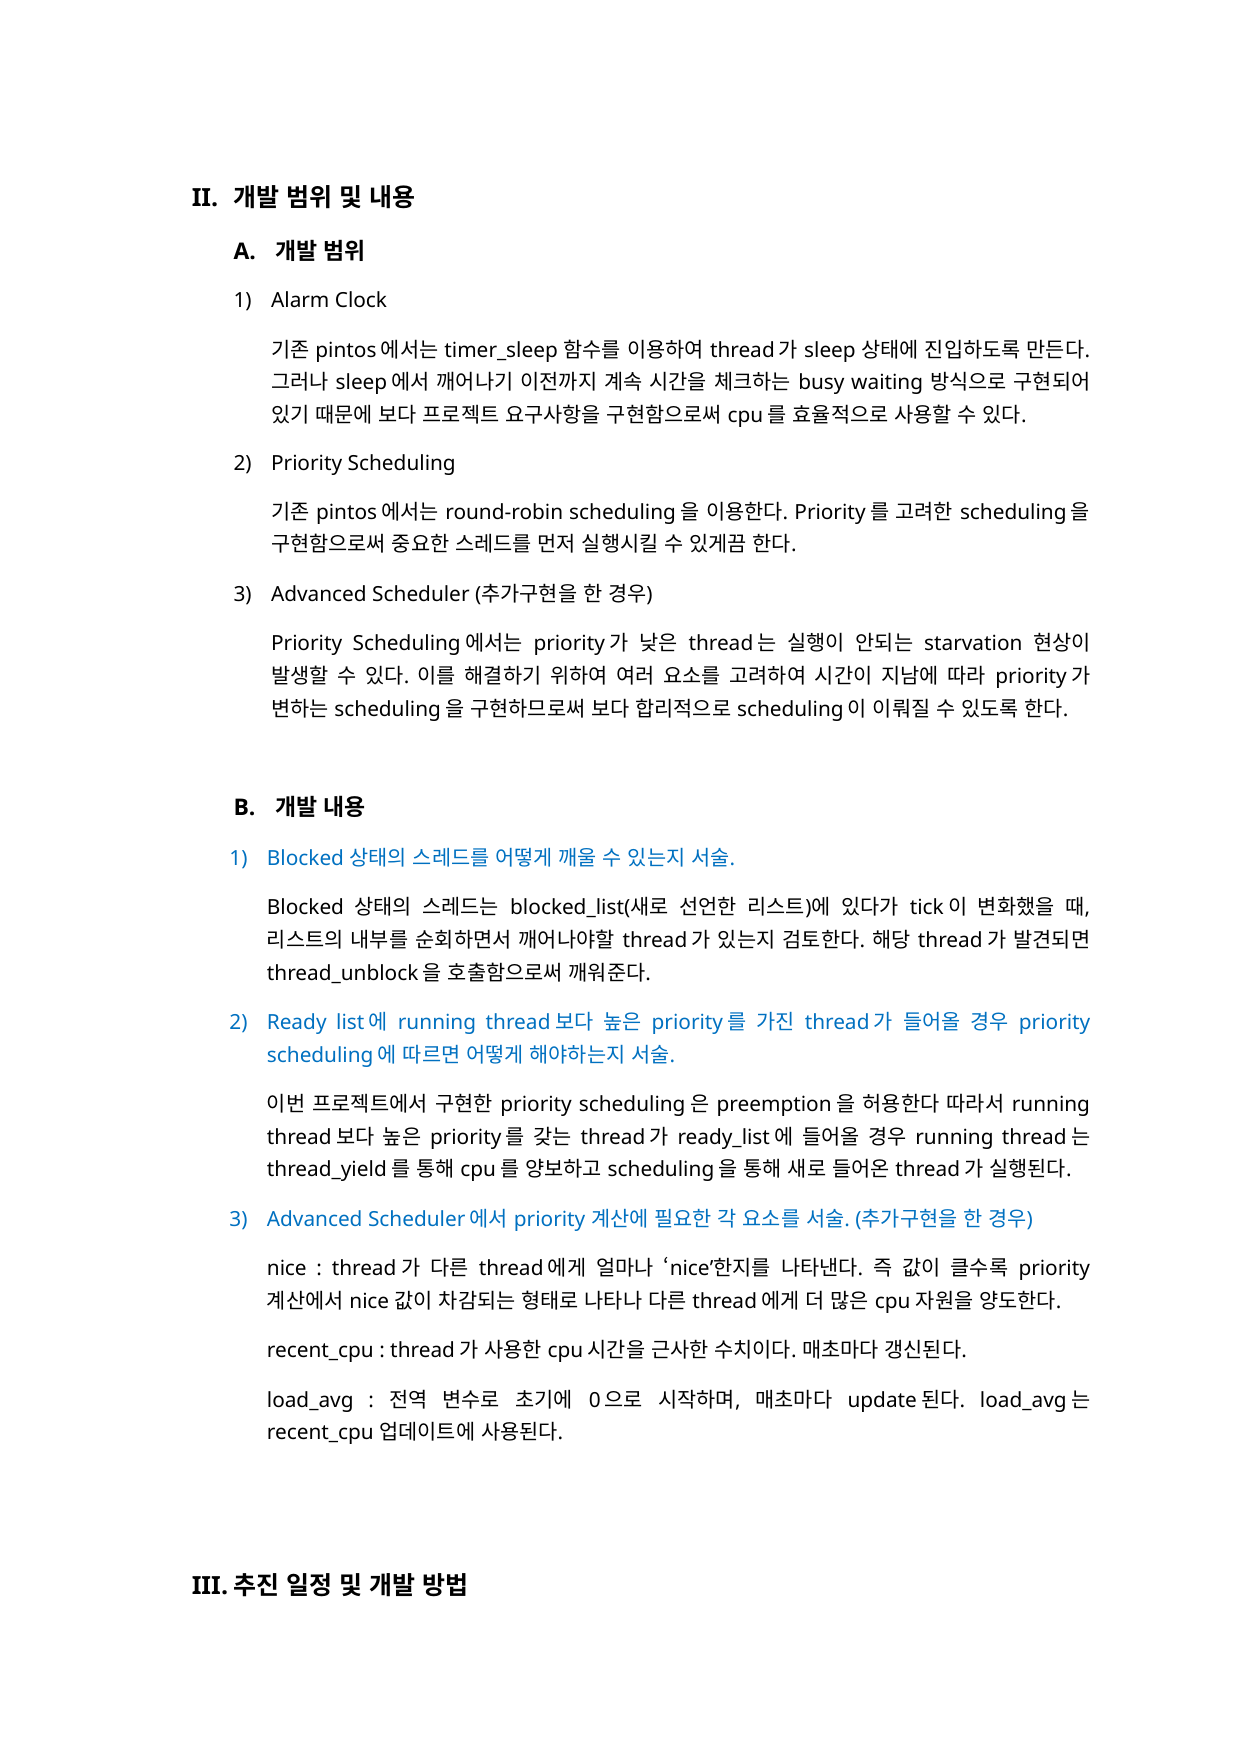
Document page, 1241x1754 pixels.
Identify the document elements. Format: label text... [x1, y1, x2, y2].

list 개발 내용 [233, 788, 1090, 822]
list 추진 일정 및 개발 방법 [192, 1566, 1090, 1602]
list 개발 범위 및 내용 [192, 177, 1090, 213]
list nice : thread가 다른 thread에게 얼마나 ‘nice’한지를 나타낸다. 즉 값이 클수록 priority 계산에서 nice 값이 차감되는 형태로 나타나 다른 thread에게 더 많은 cpu 자원을 양도한다. [267, 1251, 1090, 1314]
list load_avg : 전역 변수로 초기에 0으로 시작하며, 매초마다 update된다. load_avg는 recent_cpu 업데이트에 사용된다. [267, 1383, 1090, 1446]
list Priority Scheduling에서는 priority가 낮은 thread는 실행이 안되는 starvation 현상이 발생할 수 있다. 이를 해결하기 위하여 여러 요소를 고려하여 시간이 지남에 따라 priority가 변하는 scheduling을 구현하므로써 보다 합리적으로 scheduling이 이뤄질 수 있도록 한다. [271, 626, 1090, 722]
list Advanced Scheduler (추가구현을 한 경우) [233, 577, 1090, 607]
list Blocked 상태의 스레드를 어떻게 깨울 수 있는지 서술. [229, 841, 1090, 871]
list 기존 pintos에서는 round-robin scheduling을 이용한다. Priority를 고려한 scheduling을 구현함으로써 중요한 스레드를 먼저 실행시킬 수 있게끔 한다. [271, 495, 1090, 558]
list Alarm Clock [233, 286, 1090, 314]
list 이번 프로젝트에서 구현한 priority scheduling은 preemption을 허용한다 따라서 running thread보다 높은 priority를 갖는 thread가 ready_list에 들어올 경우 running thread는 thread_yield를 통해 cpu를 양보하고 scheduling을 통해 새로 들어온 thread가 실행된다. [267, 1087, 1090, 1183]
list recent_cpu : thread가 사용한 cpu시간을 근사한 수치이다. 매초마다 갱신된다. [267, 1333, 1090, 1364]
list 개발 범위 [233, 233, 1090, 266]
list Blocked 상태의 스레드는 blocked_list(새로 선언한 리스트)에 있다가 tick이 변화했을 때, 리스트의 내부를 순회하면서 깨어나야할 thread가 있는지 검토한다. 해당 thread가 발견되면 thread_unblock을 호출함으로써 깨워준다. [267, 890, 1090, 986]
list Ready list에 running thread보다 높은 priority를 가진 thread가 들어올 경우 priority scheduling에 따르면 어떻게 해야하는지 서술. [229, 1005, 1090, 1068]
list 기존 pintos에서는 timer_sleep 함수를 이용하여 thread가 sleep 상태에 진입하도록 만든다. 그러나 sleep에서 깨어나기 이전까지 계속 시간을 체크하는 busy waiting 방식으로 구현되어 있기 때문에 보다 프로젝트 요구사항을 구현함으로써 cpu를 효율적으로 사용할 수 있다. [271, 333, 1090, 428]
list Advanced Scheduler에서 priority 계산에 필요한 각 요소를 서술. (추가구현을 한 경우) [229, 1202, 1090, 1232]
list Priority Scheduling [233, 448, 1090, 476]
